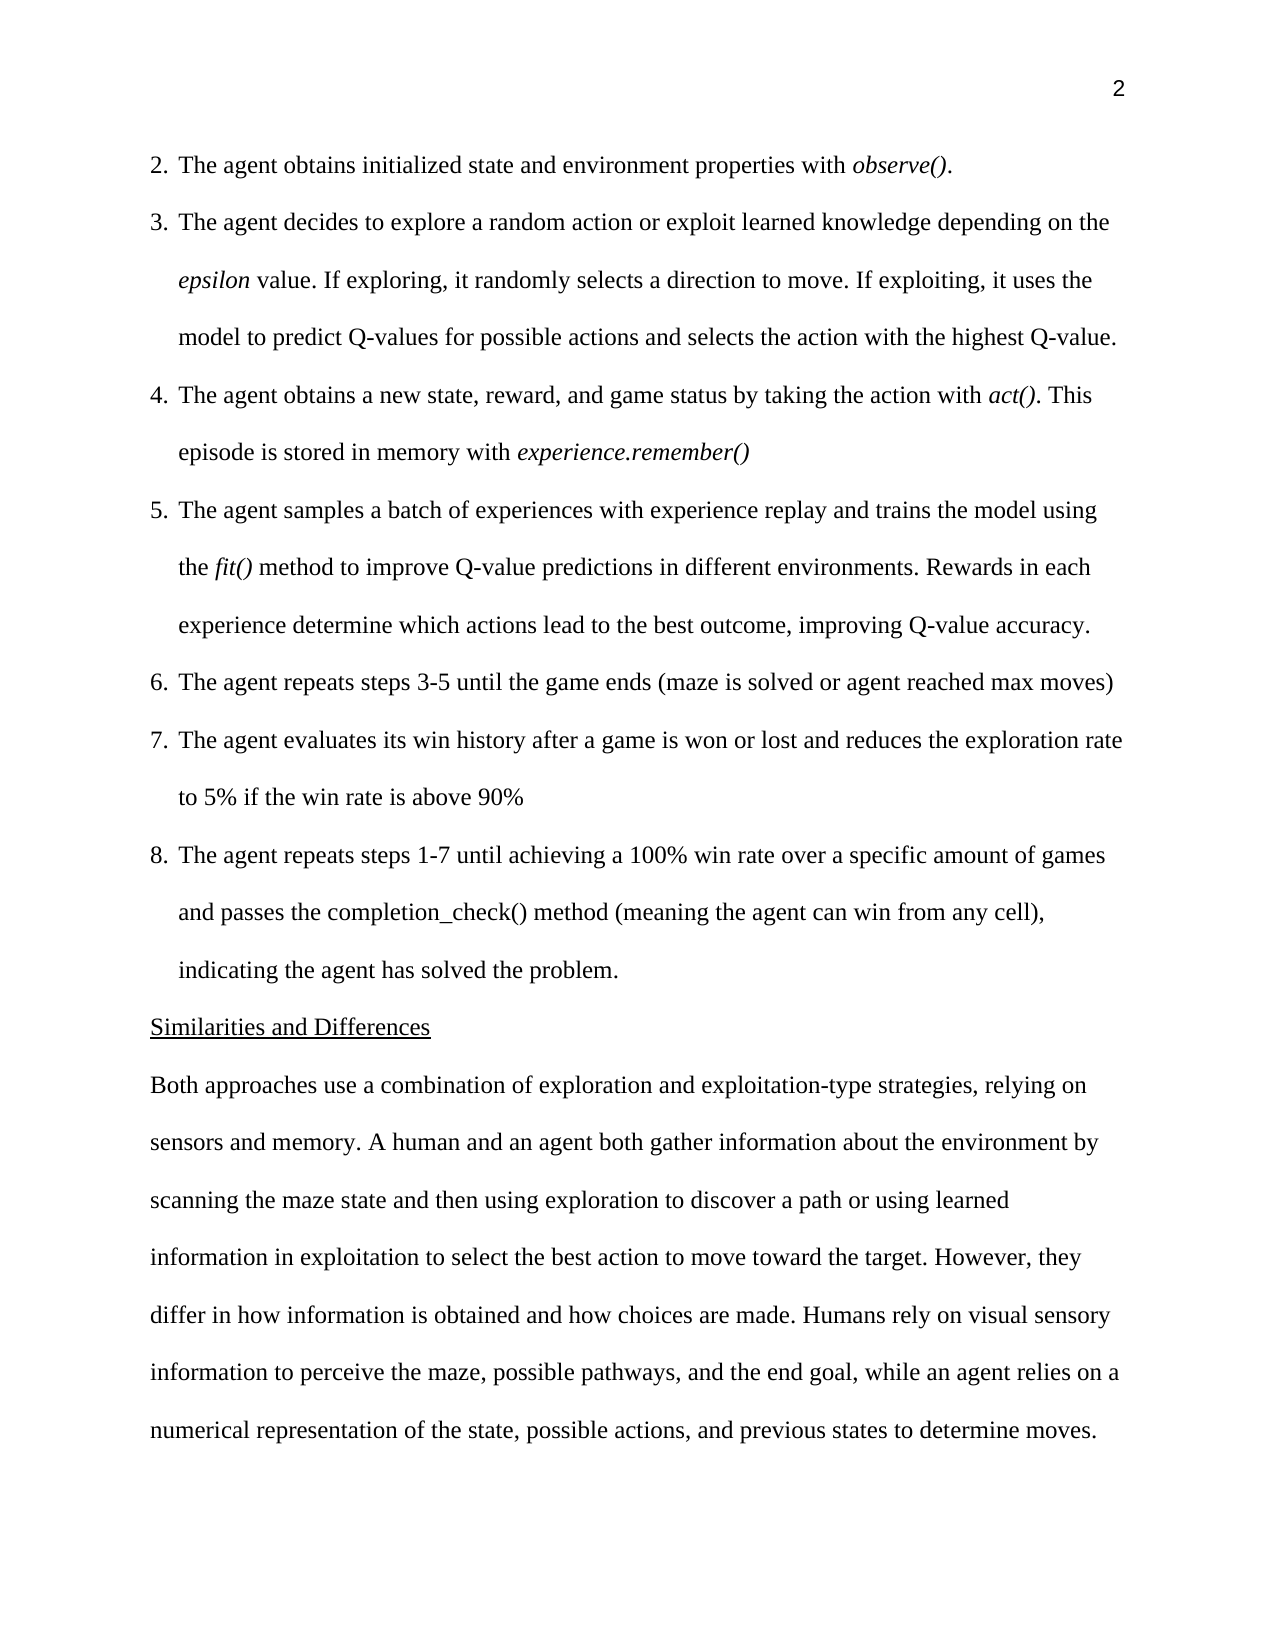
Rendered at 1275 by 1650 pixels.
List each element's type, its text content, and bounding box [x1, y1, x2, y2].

text Similarities and Differences [150, 1012, 1125, 1041]
list The agent obtains a new state, reward, and game status by taking the action with act(). This episode is stored in memory with experience.remember() [150, 380, 1125, 466]
list The agent repeats steps 3-5 until the game ends (maze is solved or agent reached max moves) [150, 667, 1125, 696]
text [150, 1070, 1125, 1444]
list The agent evaluates its win history after a game is won or lost and reduces the exploration rate to 5% if the win rate is above 90% [150, 725, 1125, 811]
list The agent obtains initialized state and environment properties with observe(). [150, 150, 1125, 179]
list The agent repeats steps 1-7 until achieving a 100% win rate over a specific amount of games and passes the completion_check() method (meaning the agent can win from any cell), indicating the agent has solved the problem. [150, 840, 1125, 984]
list The agent decides to explore a random action or exploit learned knowledge depending on the epsilon value. If exploring, it randomly selects a direction to move. If exploiting, it uses the model to predict Q-values for possible actions and selects the action with the highest Q-value. [150, 207, 1125, 351]
list The agent samples a batch of experiences with experience replay and trains the model using the fit() method to improve Q-value predictions in different environments. Rewards in each experience determine which actions lead to the best outcome, improving Q-value accuracy. [150, 495, 1125, 639]
